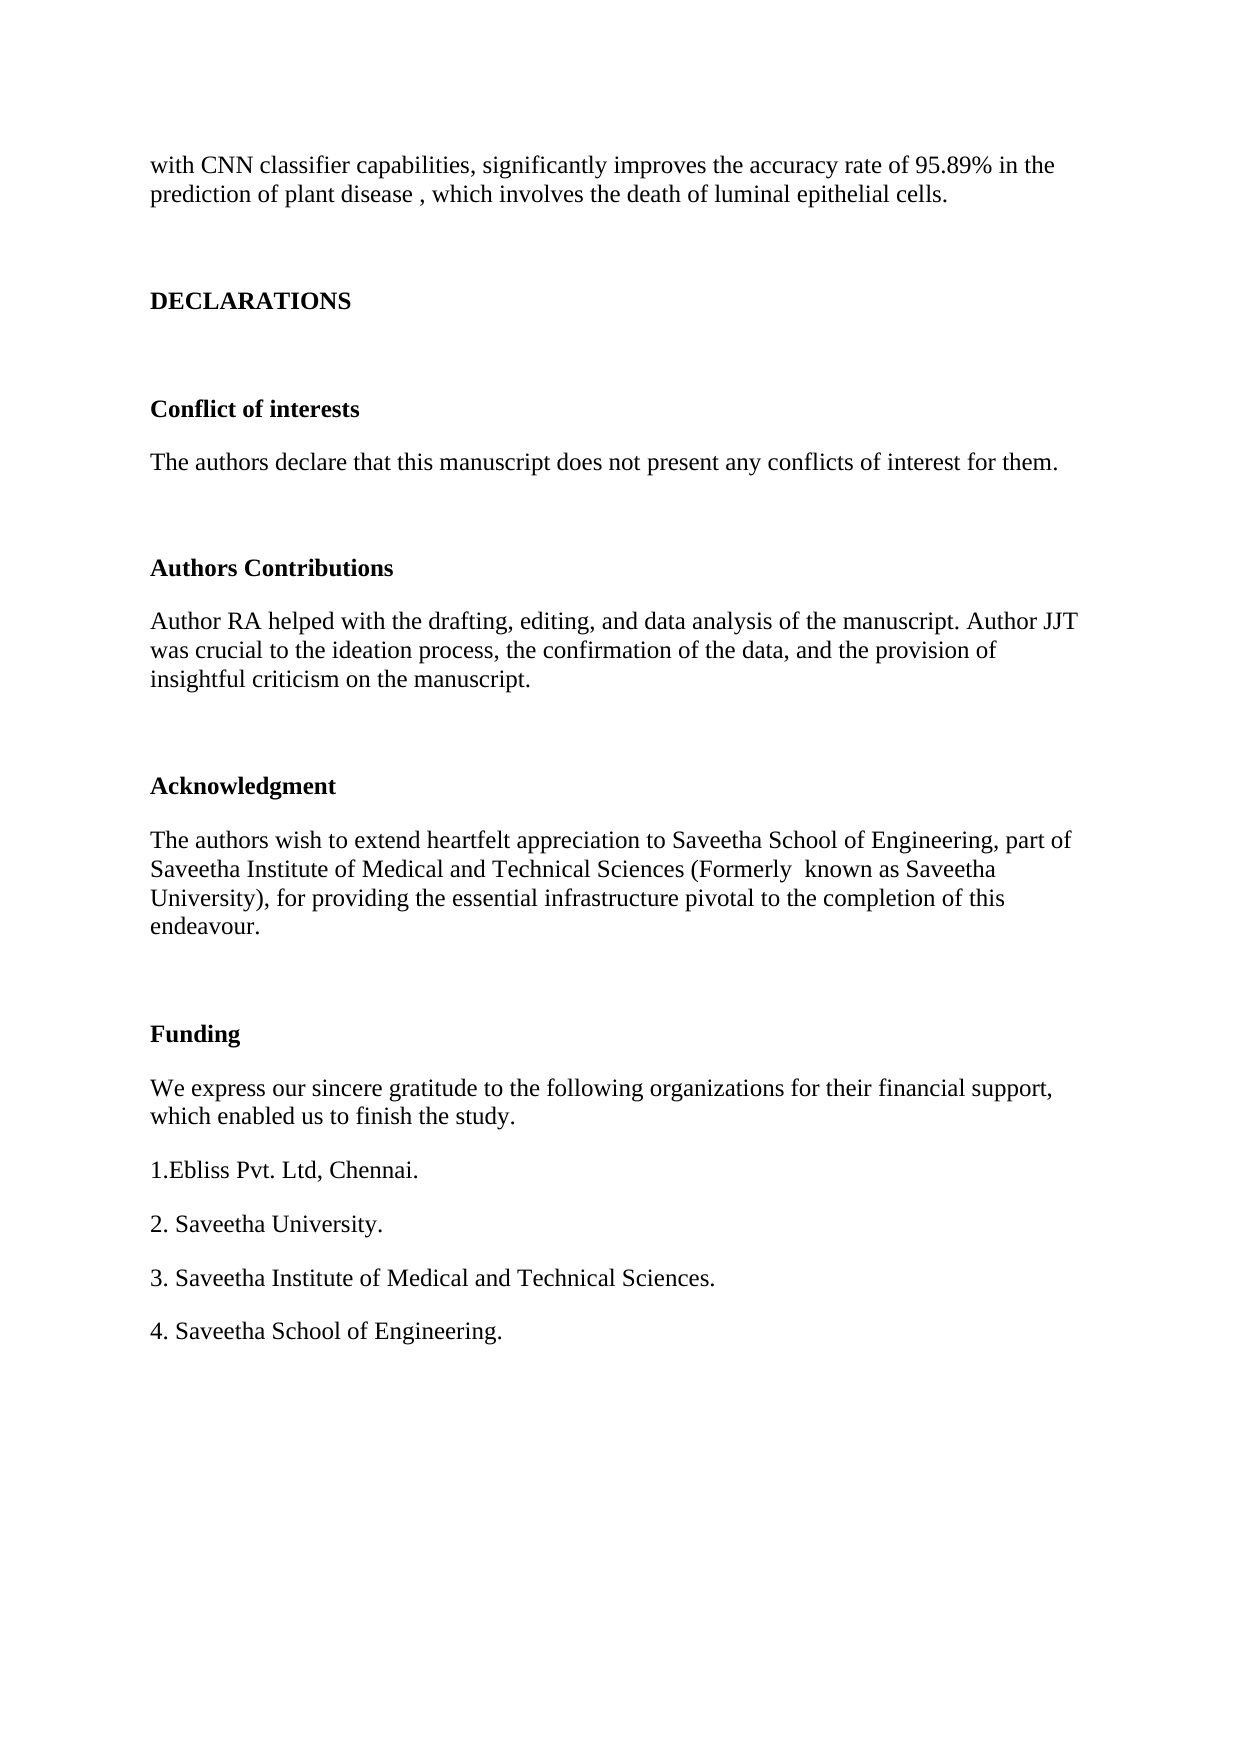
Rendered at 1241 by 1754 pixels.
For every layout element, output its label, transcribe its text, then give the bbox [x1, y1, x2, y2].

text Author RA helped with the drafting, editing, and data analysis of the manuscript. Author JJT was crucial to the ideation process, the confirmation of the data, and the provision of insightful criticism on the manuscript. [150, 606, 1090, 693]
text We express our sincere gratitude to the following organizations for their financial support, which enabled us to finish the study. [150, 1073, 1090, 1130]
text 4. Saveetha School of Engineering. [150, 1316, 1090, 1345]
text Funding [150, 1019, 1090, 1048]
text DECLARATIONS [150, 286, 1090, 315]
text Acknowledgment [150, 771, 1090, 800]
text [150, 150, 1090, 207]
text Authors Contributions [150, 553, 1090, 581]
text The authors wish to extend heartfelt appreciation to Saveetha School of Engineering, part of Saveetha Institute of Medical and Technical Sciences (Formerly known as Saveetha University), for providing the essential infrastructure pivotal to the completion of this endeavour. [150, 825, 1090, 940]
text 3. Saveetha Institute of Medical and Technical Sciences. [150, 1263, 1090, 1291]
text 2. Saveetha University. [150, 1209, 1090, 1238]
text The authors declare that this manuscript does not present any conflicts of interest for them. [150, 447, 1090, 476]
text Conflict of interests [150, 394, 1090, 422]
text 1.Ebliss Pvt. Ltd, Chennai. [150, 1155, 1090, 1184]
